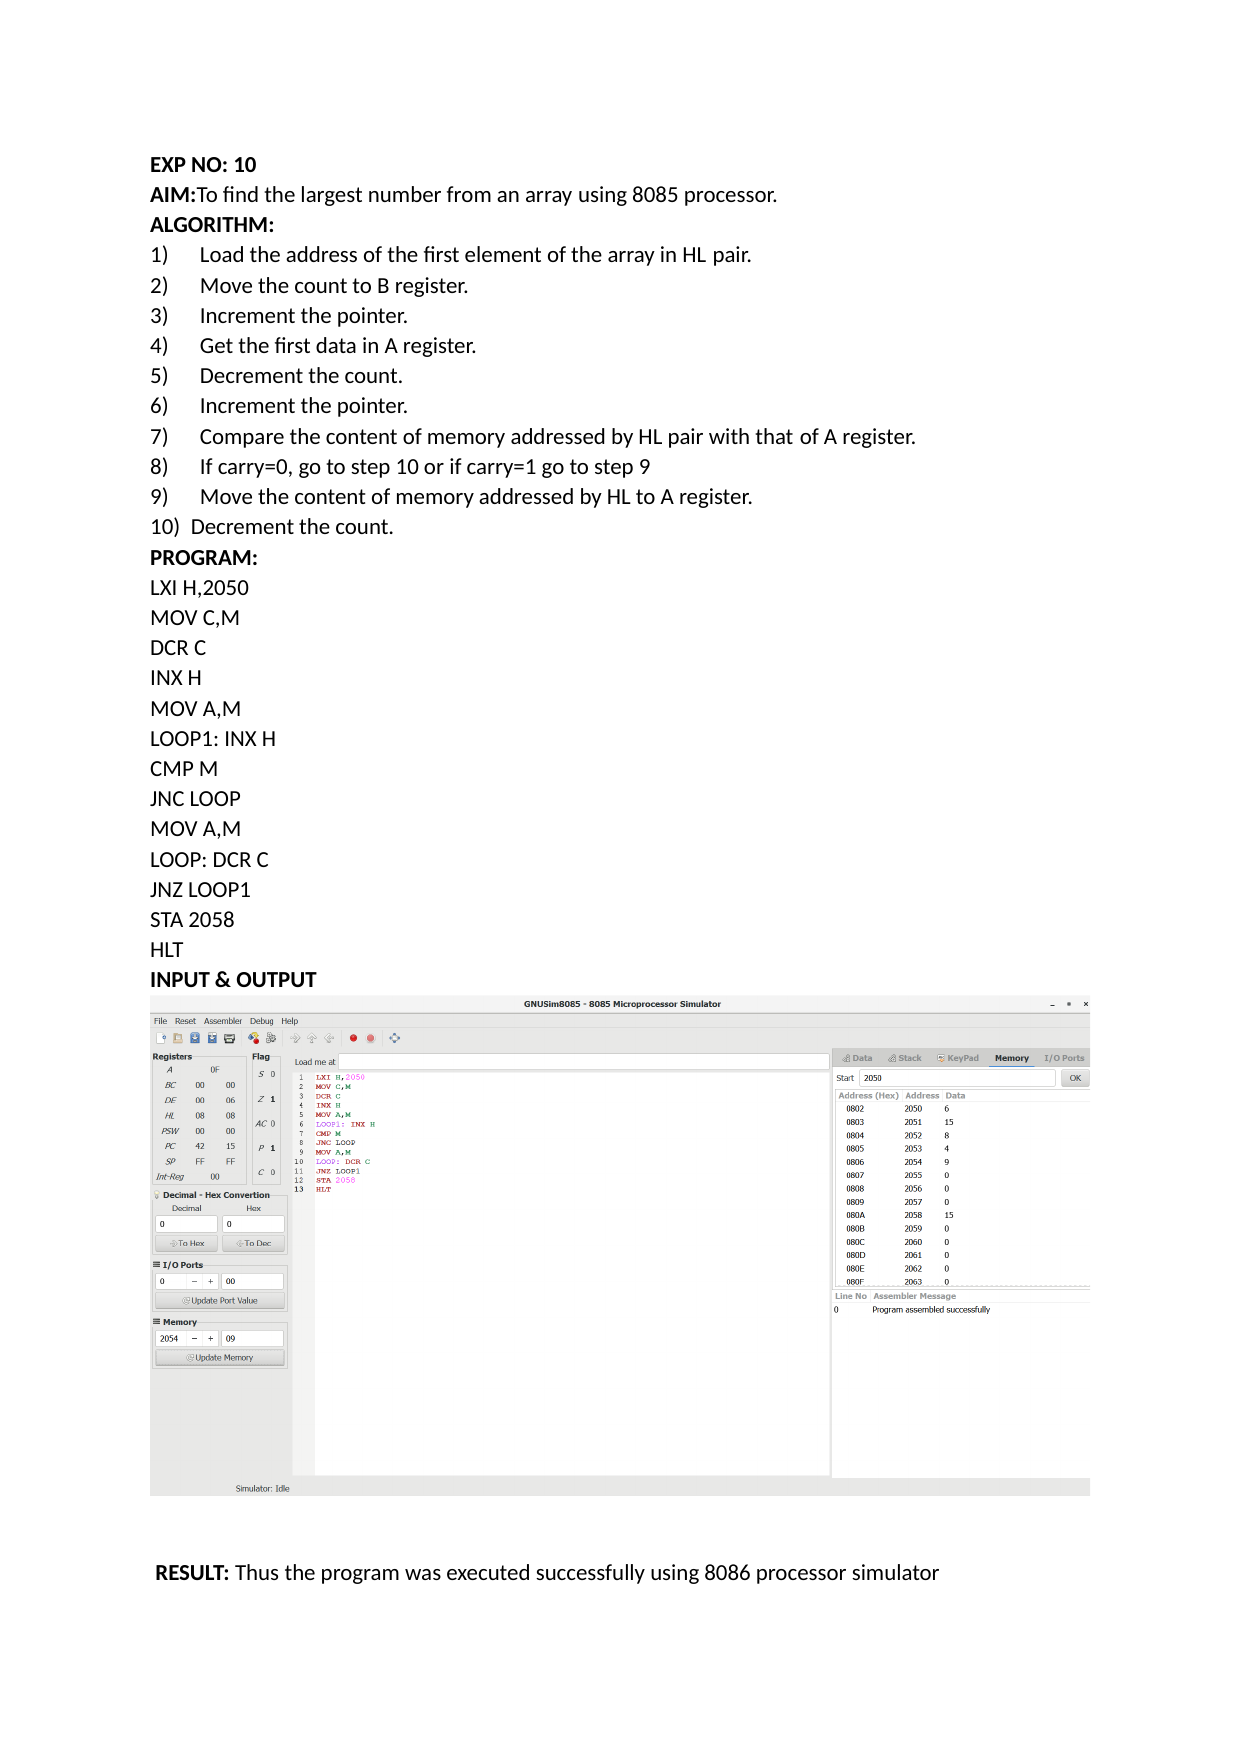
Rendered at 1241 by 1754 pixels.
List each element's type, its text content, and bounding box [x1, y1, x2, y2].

text EXP NO: 10 AIM:To find the largest number from an array using 8085 processor. ALGORITHM: 1) Load the address of the first element of the array in HL pair. 2) Move the count to B register. 3) Increment the pointer. 4) Get the first data in A register. 5) Decrement the count. 6) Increment the pointer. 7) Compare the content of memory addressed by HL pair with that of A register. 8) If carry=0, go to step 10 or if carry=1 go to step 9 9) Move the content of memory addressed by HL to A register. 10) Decrement the count. PROGRAM: LXI H,2050 MOV C,M DCR C INX H MOV A,M LOOP1: INX H CMP M JNC LOOP MOV A,M LOOP: DCR C JNZ LOOP1 STA 2058 HLT INPUT & OUTPUT RESULT: Thus the program was executed successfully using 8086 processor simulator [150, 150, 1090, 995]
text EXP NO: 10 AIM:To find the largest number from an array using 8085 processor. ALGORITHM: 1) Load the address of the first element of the array in HL pair. 2) Move the count to B register. 3) Increment the pointer. 4) Get the first data in A register. 5) Decrement the count. 6) Increment the pointer. 7) Compare the content of memory addressed by HL pair with that of A register. 8) If carry=0, go to step 10 or if carry=1 go to step 9 9) Move the content of memory addressed by HL to A register. 10) Decrement the count. PROGRAM: LXI H,2050 MOV C,M DCR C INX H MOV A,M LOOP1: INX H CMP M JNC LOOP MOV A,M LOOP: DCR C JNZ LOOP1 STA 2058 HLT INPUT & OUTPUT RESULT: Thus the program was executed successfully using 8086 processor simulator [150, 1496, 1090, 1586]
picture [150, 995, 1091, 1496]
